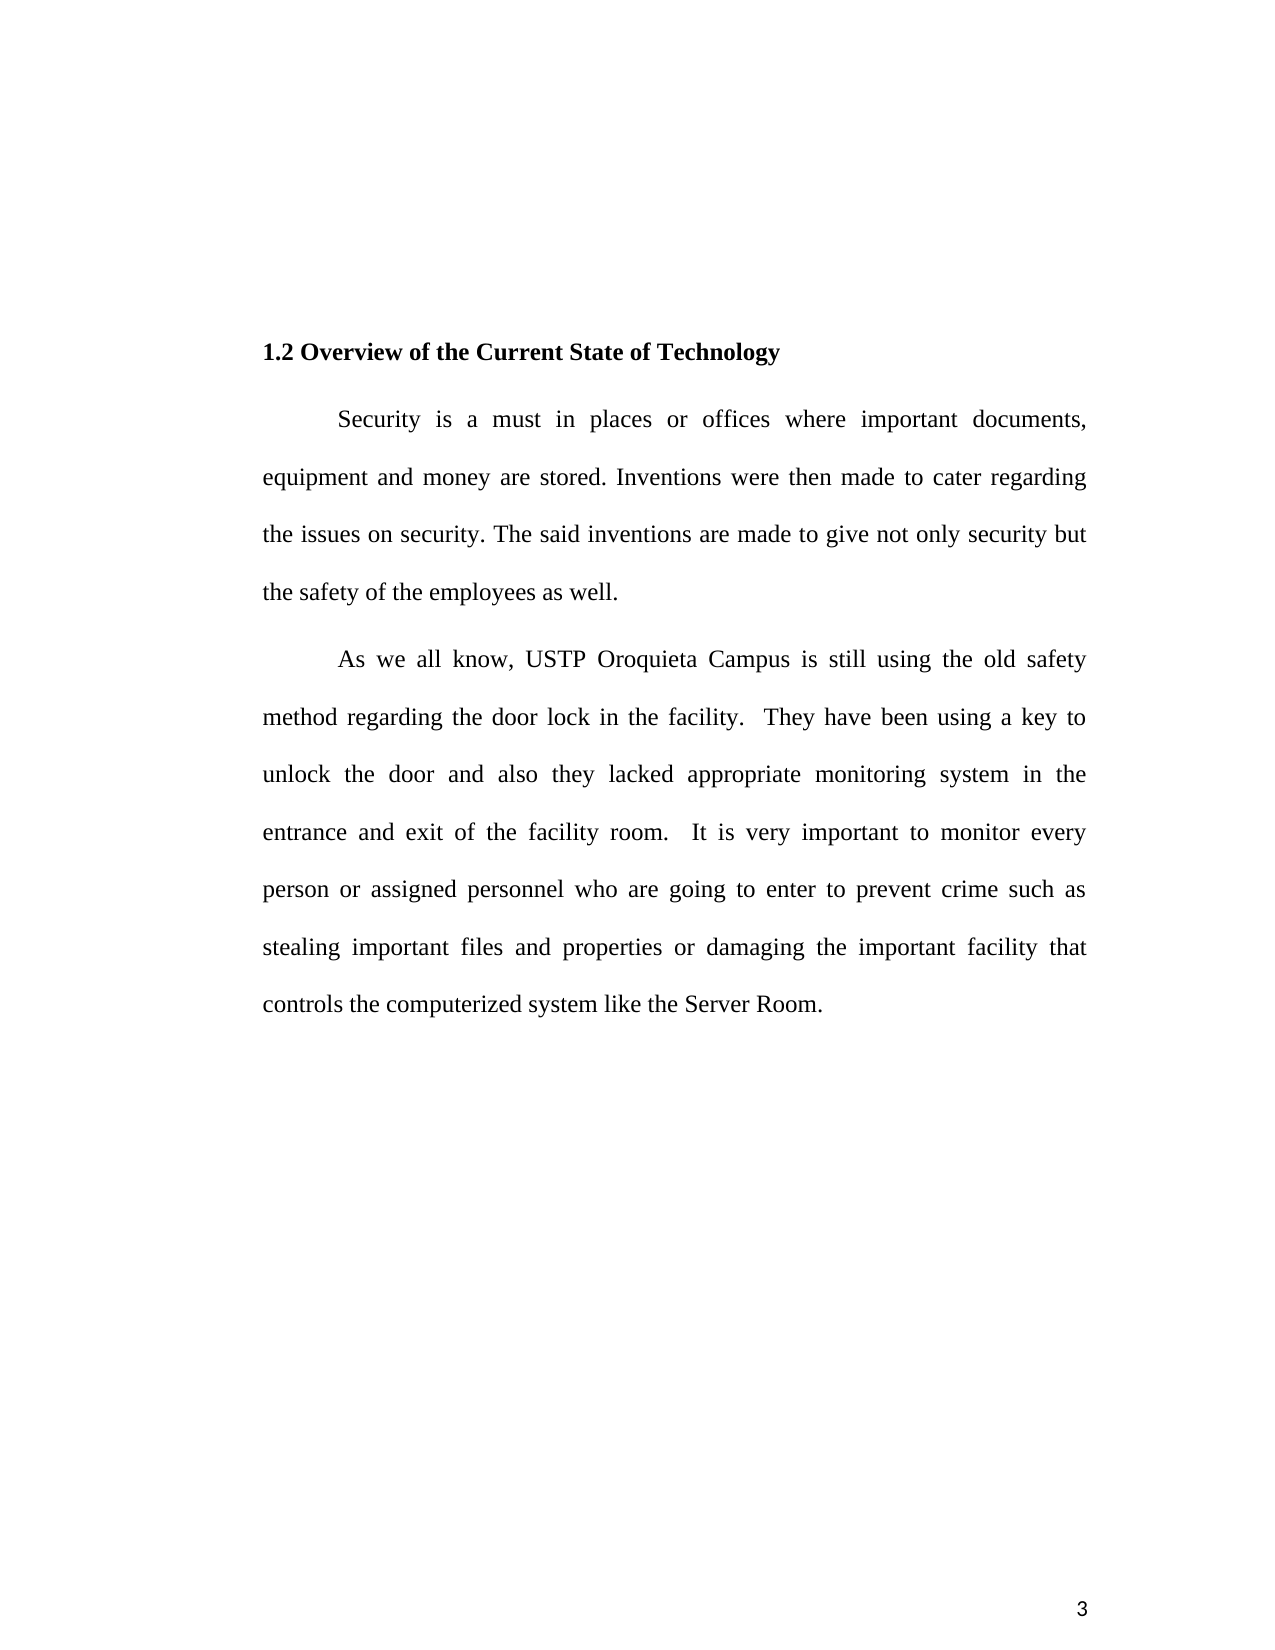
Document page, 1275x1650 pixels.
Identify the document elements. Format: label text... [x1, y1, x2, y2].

list Overview of the Current State of Technology [262, 337, 1087, 366]
text Security is a must in places or offices where important documents, equipment and money are stored. Inventions were then made to cater regarding the issues on security. The said inventions are made to give not only security but the safety of the employees as well. [262, 404, 1087, 606]
text As we all know, USTP Oroquieta Campus is still using the old safety method regarding the door lock in the facility. They have been using a key to unlock the door and also they lacked appropriate monitoring system in the entrance and exit of the facility room. It is very important to monitor every person or assigned personnel who are going to enter to prevent crime such as stealing important files and properties or damaging the important facility that controls the computerized system like the Server Room. [262, 644, 1087, 1018]
